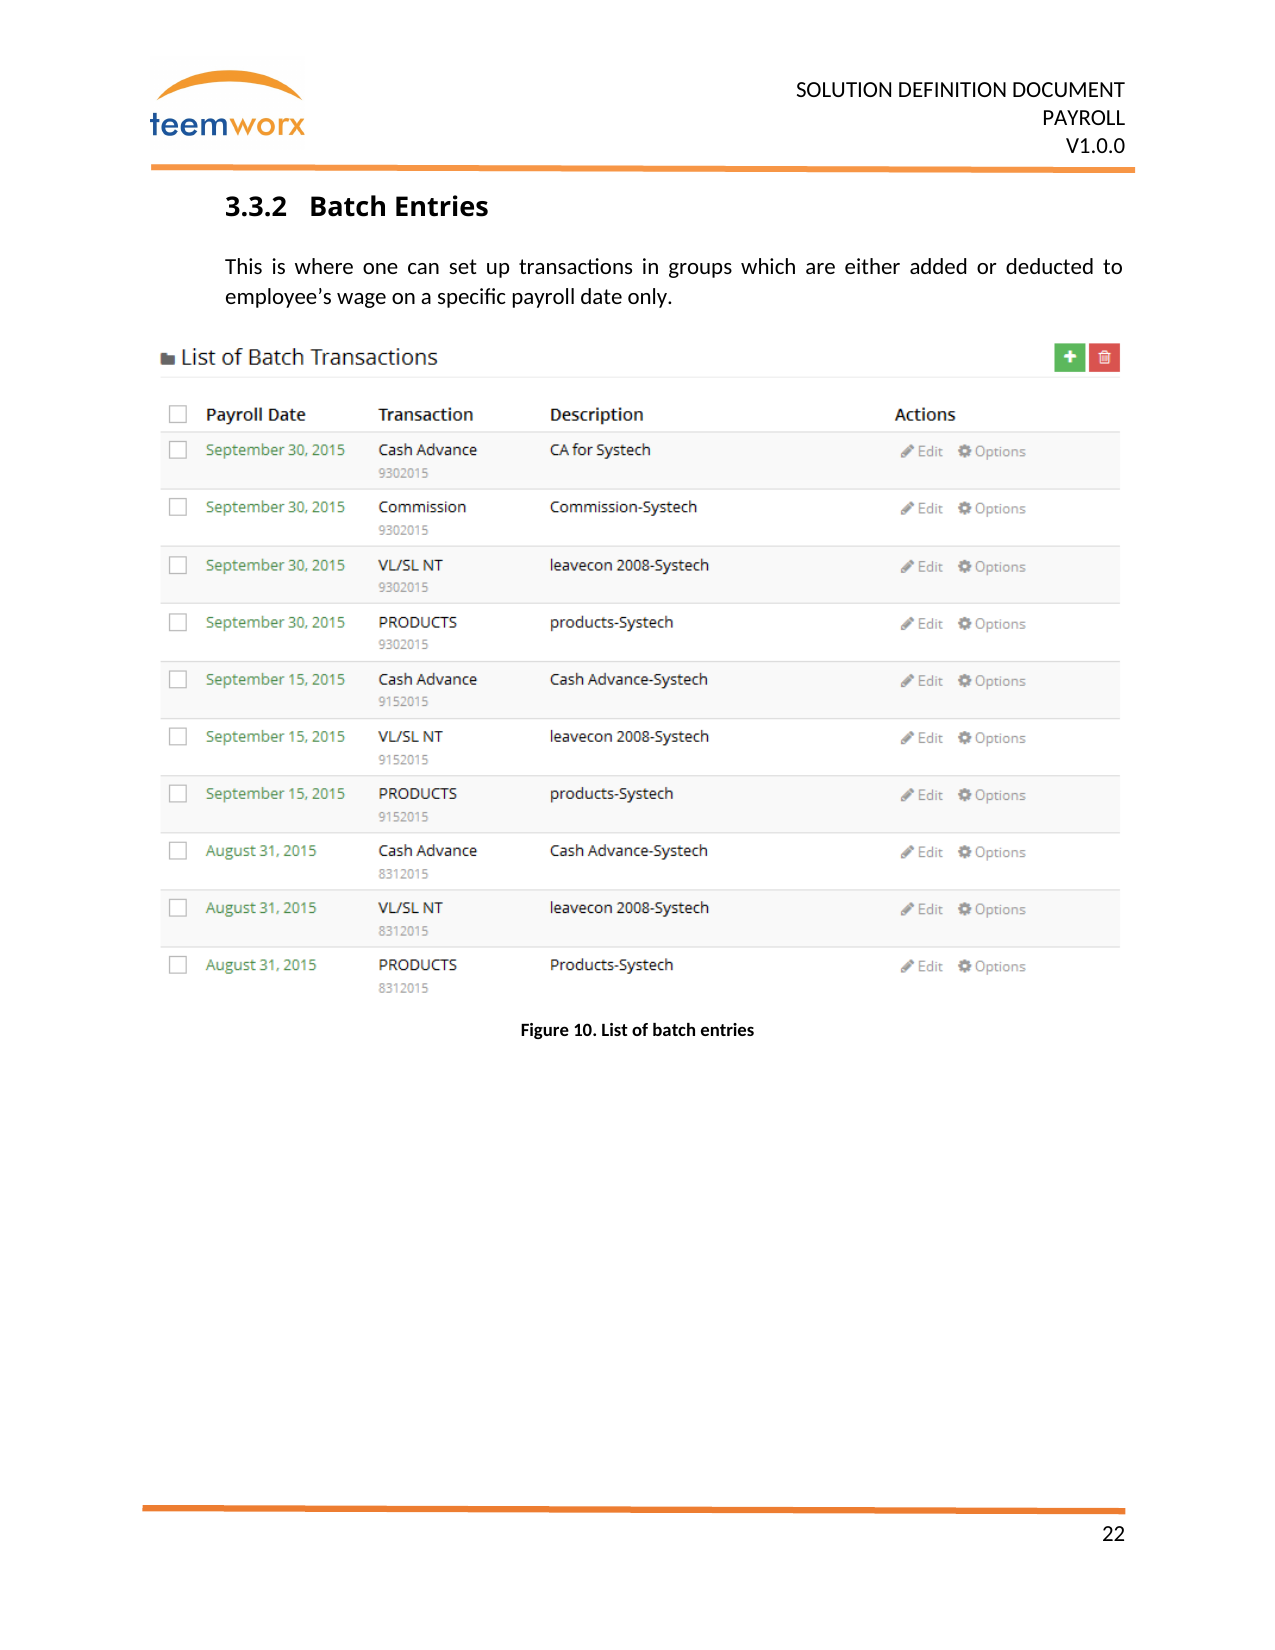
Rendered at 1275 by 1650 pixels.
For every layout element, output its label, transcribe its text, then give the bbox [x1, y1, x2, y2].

picture [150, 328, 1125, 1000]
text This is where one can set up transactions in groups which are either added or deducted to employee’s wage on a specific payroll date only. [225, 252, 1125, 310]
subtitle Batch Entries [225, 187, 1125, 224]
picture [150, 164, 1138, 173]
picture [150, 56, 305, 150]
text Figure 10. List of batch entries [150, 1018, 1125, 1041]
